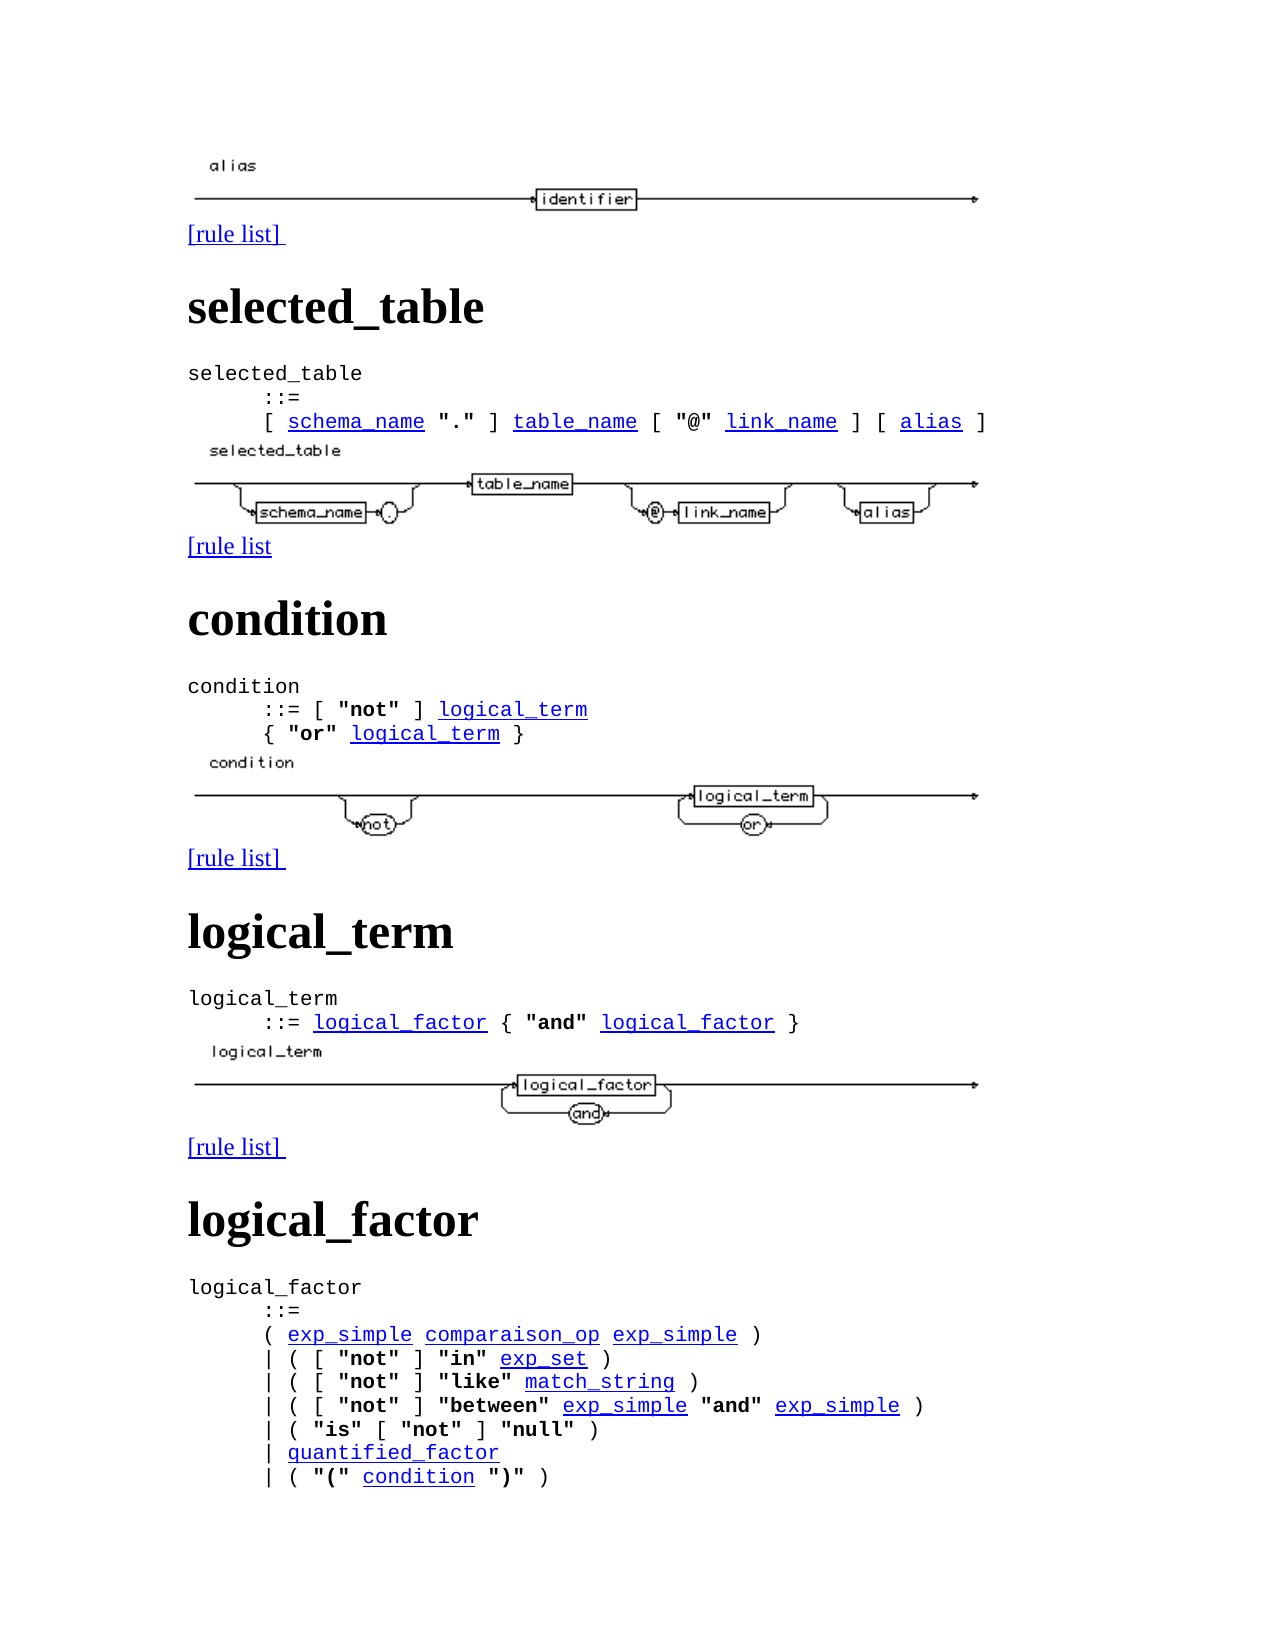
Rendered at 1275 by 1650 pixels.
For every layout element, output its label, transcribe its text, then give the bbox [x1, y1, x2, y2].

picture [187, 1035, 988, 1133]
text | ( "(" condition ")" ) [187, 1466, 1087, 1490]
text | quantified_factor [187, 1442, 1087, 1466]
text | ( [ "not" ] "between" exp_simple "and" exp_simple ) [187, 1395, 1087, 1419]
text ::= [187, 387, 1087, 411]
text | ( [ "not" ] "in" exp_set ) [187, 1348, 1087, 1371]
text | ( [ "not" ] "like" match_string ) [187, 1371, 1087, 1395]
text logical_factor [187, 1277, 1087, 1301]
text { "or" logical_term } [187, 723, 1087, 747]
subtitle logical_term [187, 901, 1087, 959]
text | ( "is" [ "not" ] "null" ) [187, 1419, 1087, 1442]
subtitle logical_factor [187, 1190, 1087, 1248]
text [ schema_name "." ] table_name [ "@" link_name ] [ alias ] [187, 411, 1087, 434]
picture [187, 746, 988, 844]
picture [187, 150, 988, 219]
text selected_table [187, 363, 1087, 387]
subtitle selected_table [187, 277, 1087, 334]
text logical_term [187, 988, 1087, 1012]
text ( exp_simple comparaison_op exp_simple ) [187, 1324, 1087, 1348]
text condition [187, 676, 1087, 699]
text ::= [ "not" ] logical_term [187, 699, 1087, 723]
picture [187, 434, 988, 532]
subtitle condition [187, 589, 1087, 647]
text ::= logical_factor { "and" logical_factor } [187, 1012, 1087, 1035]
text ::= [187, 1301, 1087, 1324]
